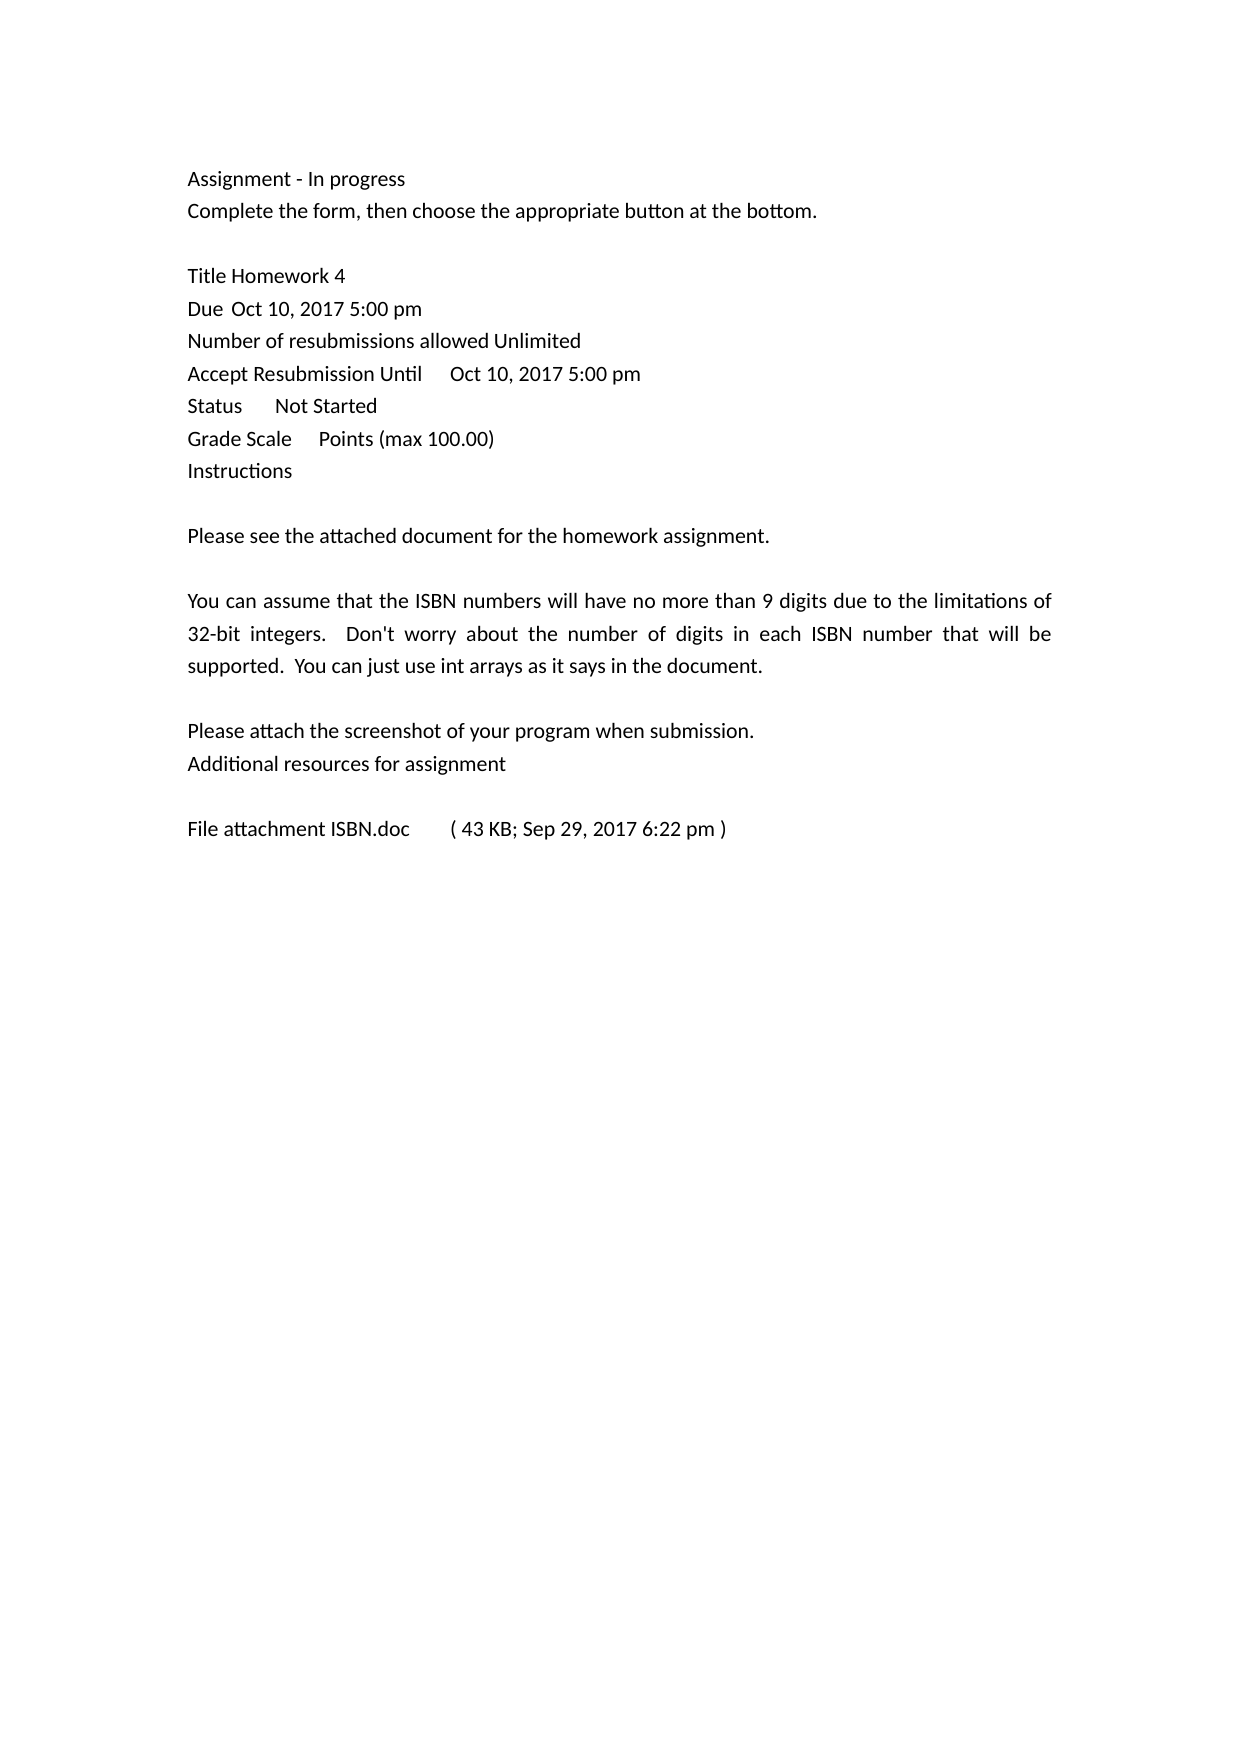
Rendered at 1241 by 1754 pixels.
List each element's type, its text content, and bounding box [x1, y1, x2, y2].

text You can assume that the ISBN numbers will have no more than 9 digits due to the limitations of 32-bit integers. Don't worry about the number of digits in each ISBN number that will be supported. You can just use int arrays as it says in the document. [187, 584, 1053, 682]
text Complete the form, then choose the appropriate button at the bottom. [187, 194, 1053, 227]
text Due Oct 10, 2017 5:00 pm [187, 292, 1053, 324]
text Instructions [187, 454, 1053, 487]
text Title Homework 4 [187, 259, 1053, 292]
text Number of resubmissions allowed Unlimited [187, 324, 1053, 357]
text Please see the attached document for the homework assignment. [187, 519, 1053, 552]
text Accept Resubmission Until Oct 10, 2017 5:00 pm [187, 357, 1053, 389]
text Grade Scale Points (max 100.00) [187, 422, 1053, 454]
text Please attach the screenshot of your program when submission. [187, 714, 1053, 747]
text Status Not Started [187, 389, 1053, 422]
text Additional resources for assignment [187, 747, 1053, 779]
text File attachment ISBN.doc ( 43 KB; Sep 29, 2017 6:22 pm ) [187, 812, 1053, 844]
text Assignment - In progress [187, 162, 1053, 194]
